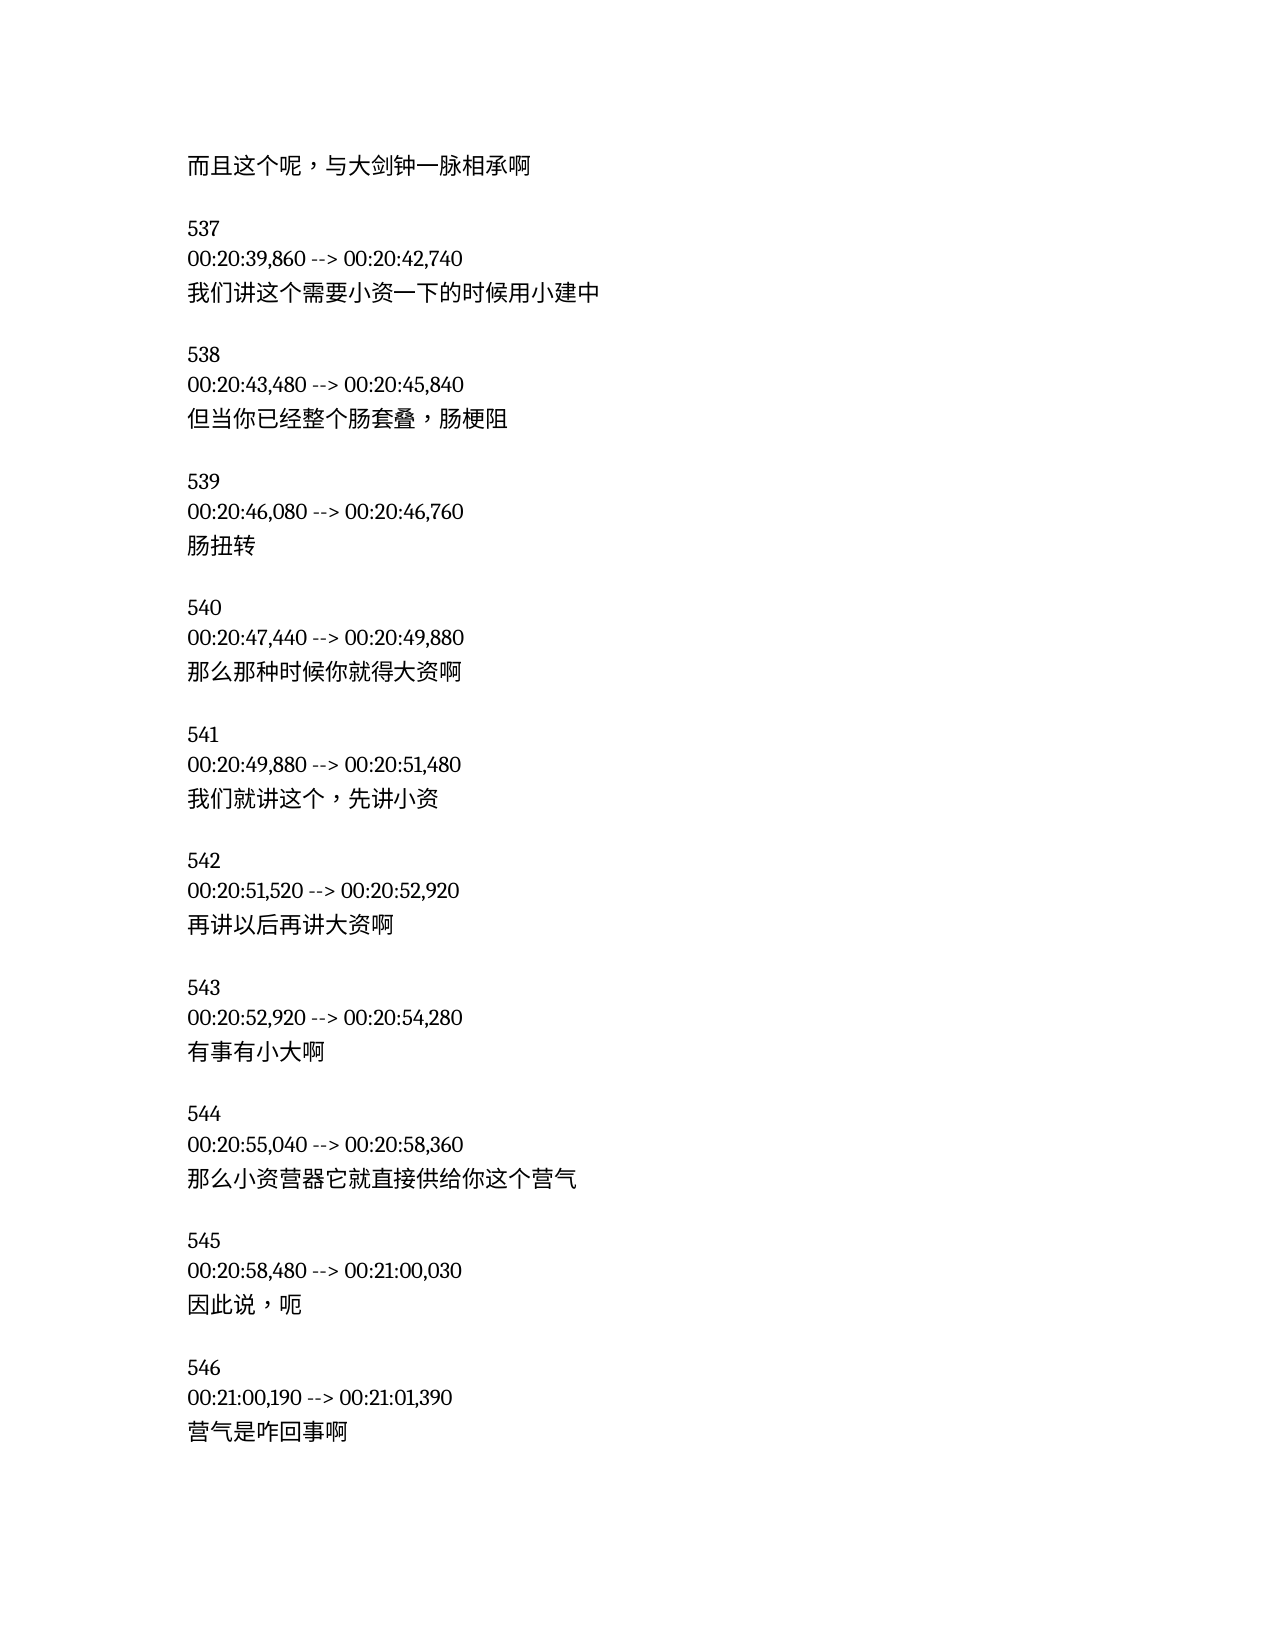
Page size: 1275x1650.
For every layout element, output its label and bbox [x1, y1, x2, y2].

text [187, 150, 1087, 1477]
